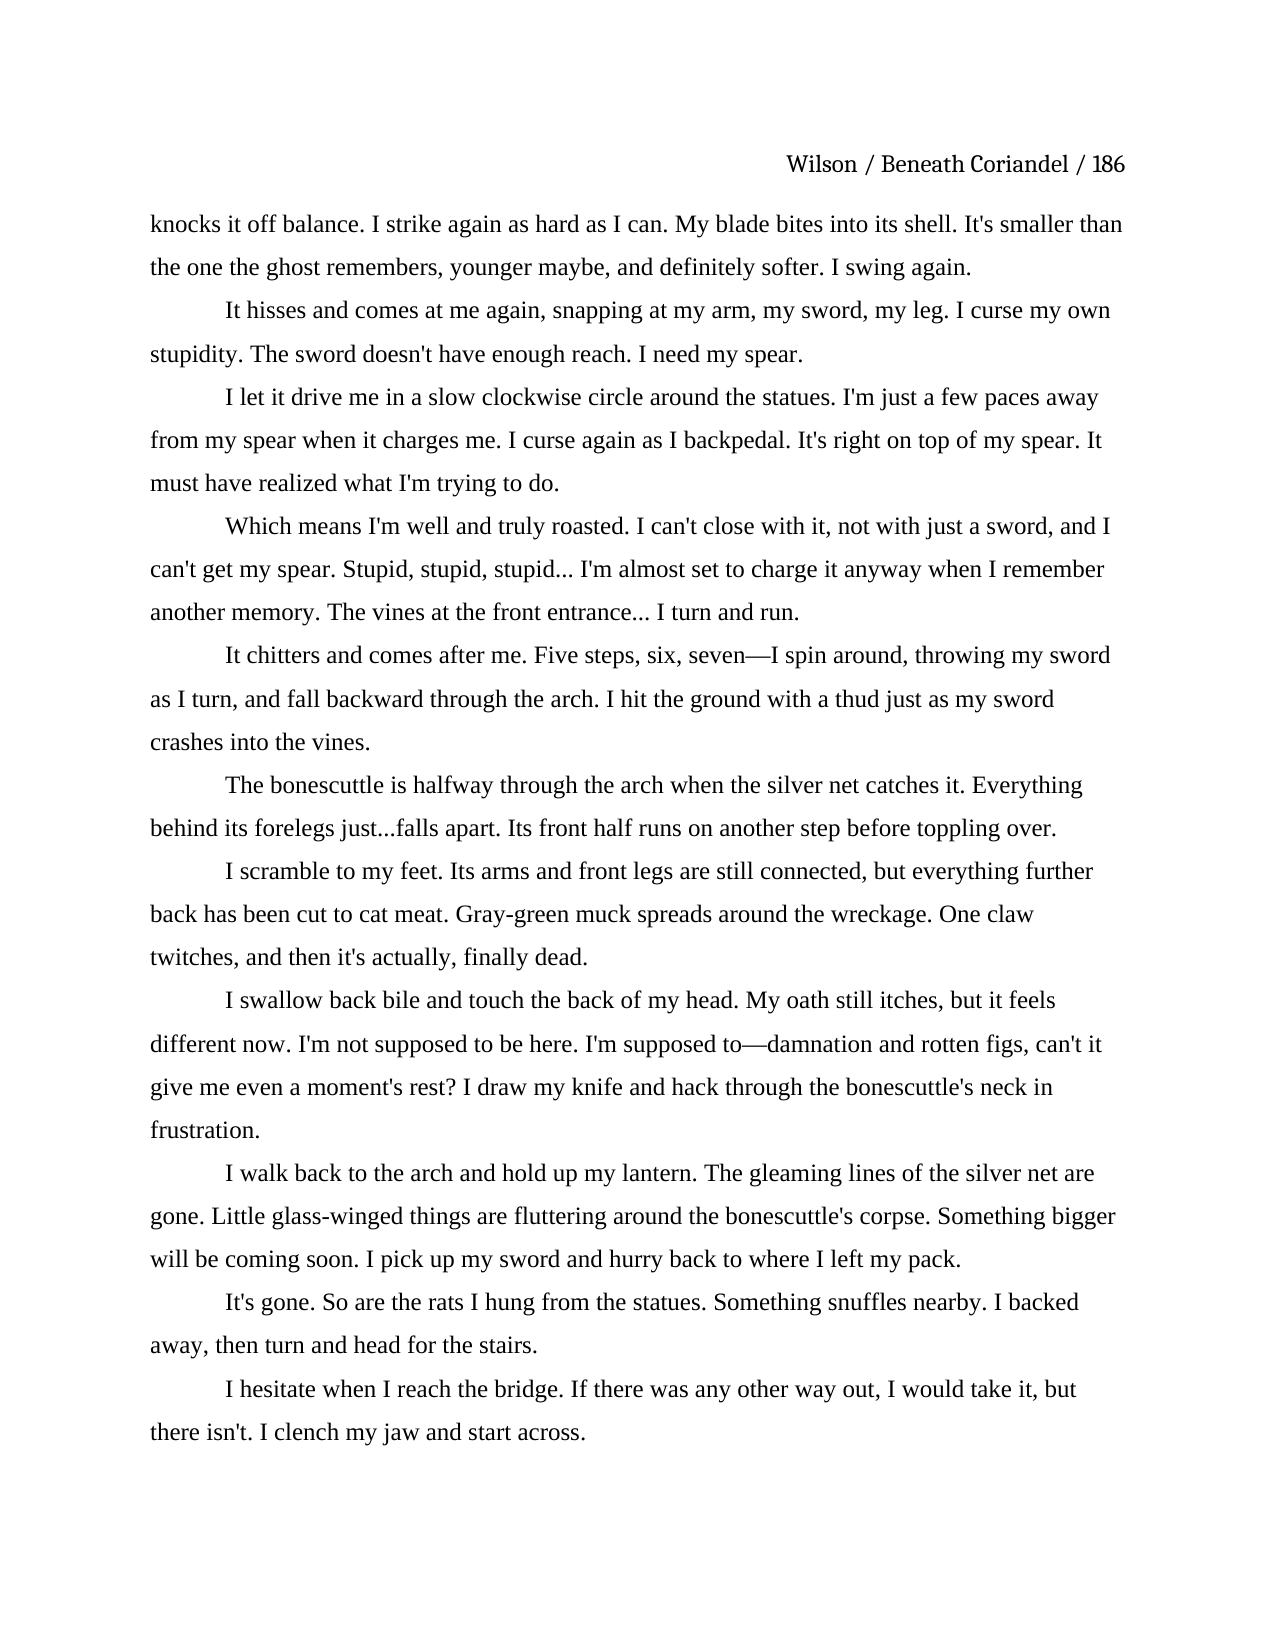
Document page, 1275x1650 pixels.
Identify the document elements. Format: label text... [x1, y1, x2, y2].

text I swallow back bile and touch the back of my head. My oath still itches, but it feels different now. I'm not supposed to be here. I'm supposed to—damnation and rotten figs, can't it give me even a moment's rest? I draw my knife and hack through the bonescuttle's neck in frustration. [150, 986, 1125, 1144]
text I scramble to my feet. Its arms and front legs are still connected, but everything further back has been cut to cat meat. Gray-green muck spreads around the wreckage. One claw twitches, and then it's actually, finally dead. [150, 856, 1125, 971]
text It chitters and comes after me. Five steps, six, seven—I spin around, throwing my sword as I turn, and fall backward through the arch. I hit the ground with a thud just as my sword crashes into the vines. [150, 641, 1125, 756]
text It's gone. So are the rats I hung from the statues. Something snuffles nearby. I backed away, then turn and head for the stairs. [150, 1287, 1125, 1359]
text I walk back to the arch and hold up my lantern. The gleaming lines of the silver net are gone. Little glass-winged things are fluttering around the bonescuttle's corpse. Something bigger will be coming soon. I pick up my sword and hurry back to where I left my pack. [150, 1158, 1125, 1273]
text It hisses and comes at me again, snapping at my arm, my sword, my leg. I curse my own stupidity. The sword doesn't have enough reach. I need my spear. [150, 296, 1125, 367]
text The bonescuttle is halfway through the arch when the silver net catches it. Everything behind its forelegs just...falls apart. Its front half runs on another step before toppling over. [150, 770, 1125, 842]
text I hesitate when I reach the bridge. If there was any other way out, I would take it, but there isn't. I clench my jaw and start across. [150, 1374, 1125, 1446]
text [150, 209, 1125, 281]
text Which means I'm well and truly roasted. I can't close with it, not with just a sword, and I can't get my spear. Stupid, stupid, stupid... I'm almost set to charge it anyway when I remember another memory. The vines at the front entrance... I turn and run. [150, 511, 1125, 626]
text I let it drive me in a slow clockwise circle around the statues. I'm just a few paces away from my spear when it charges me. I curse again as I backpedal. It's right on top of my spear. It must have realized what I'm trying to do. [150, 382, 1125, 497]
